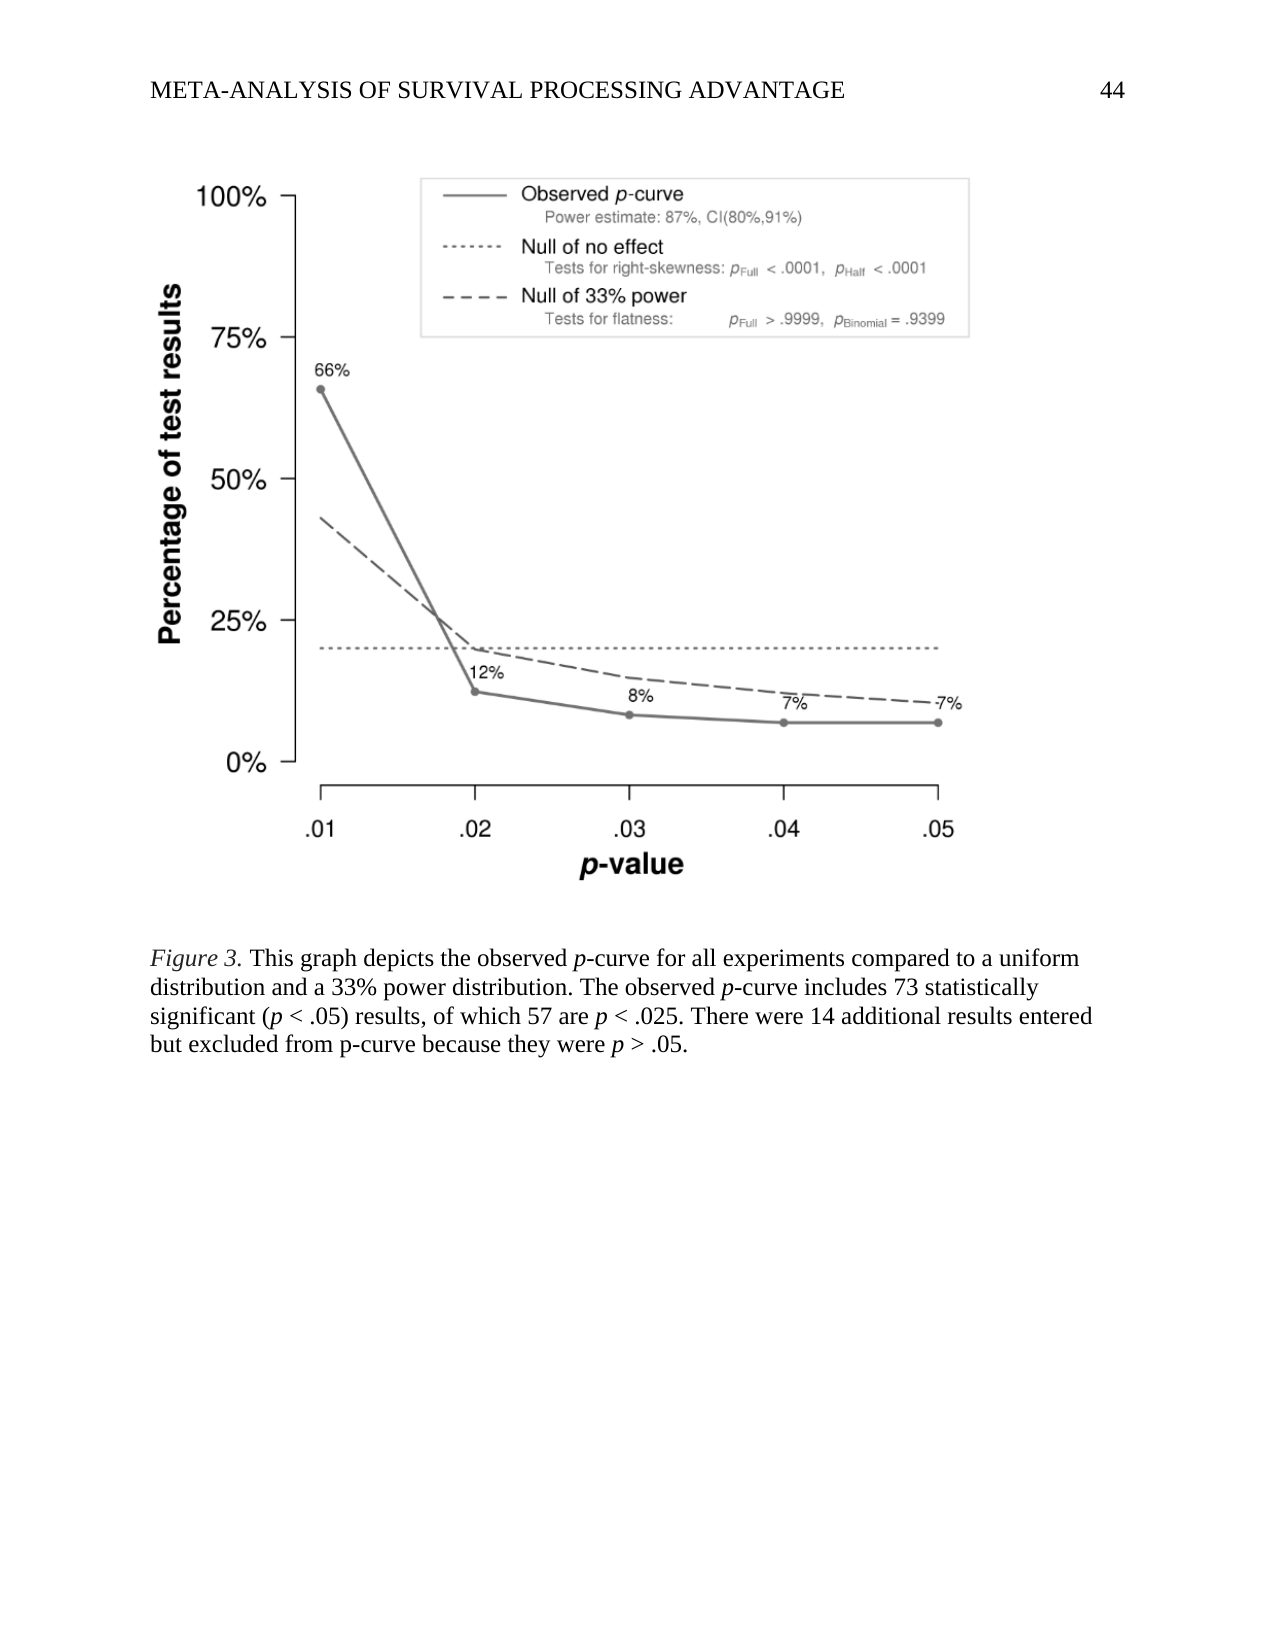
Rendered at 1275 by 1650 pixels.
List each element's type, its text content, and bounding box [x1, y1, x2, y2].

text Figure 3. This graph depicts the observed p-curve for all experiments compared to a uniform distribution and a 33% power distribution. The observed p-curve includes 73 statistically significant (p < .05) results, of which 57 are p < .025. There were 14 additional results entered but excluded from p-curve because they were p > .05. [150, 943, 1125, 1058]
